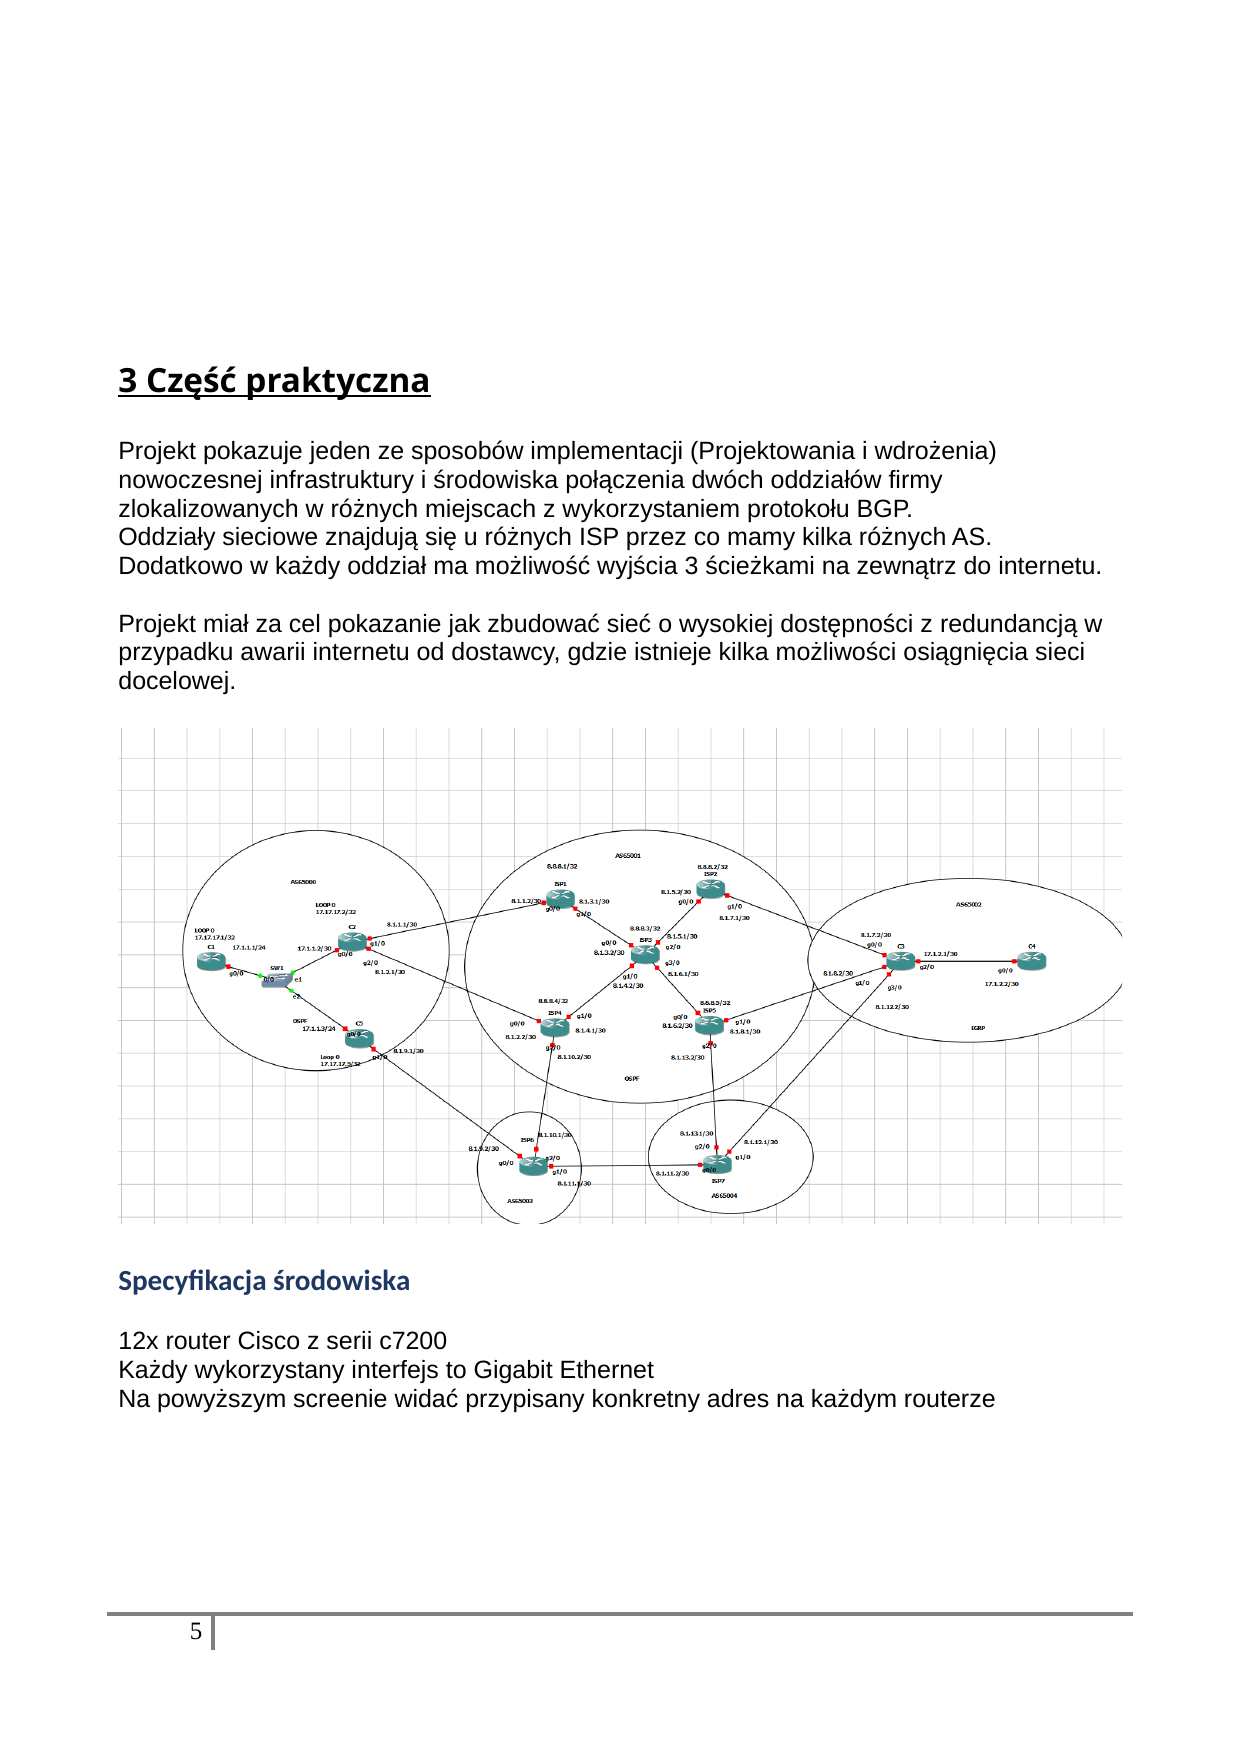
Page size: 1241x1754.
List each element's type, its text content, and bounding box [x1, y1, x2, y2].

text Projekt miał za cel pokazanie jak zbudować sieć o wysokiej dostępności z redundancją w przypadku awarii internetu od dostawcy, gdzie istnieje kilka możliwości osiągnięcia sieci docelowej. [118, 608, 1122, 695]
picture [118, 728, 1123, 1224]
text 12x router Cisco z serii c7200 [118, 1326, 1122, 1355]
text Każdy wykorzystany interfejs to Gigabit Ethernet [118, 1355, 1122, 1383]
text 3 Część praktyczna [118, 357, 1122, 402]
text Na powyższym screenie widać przypisany konkretny adres na każdym routerze [118, 1383, 1122, 1412]
text Projekt pokazuje jeden ze sposobów implementacji (Projektowania i wdrożenia) nowoczesnej infrastruktury i środowiska połączenia dwóch oddziałów firmy zlokalizowanych w różnych miejscach z wykorzystaniem protokołu BGP. Oddziały sieciowe znajdują się u różnych ISP przez co mamy kilka różnych AS. Dodatkowo w każdy oddział ma możliwość wyjścia 3 ścieżkami na zewnątrz do internetu. [118, 436, 1122, 580]
subtitle Specyfikacja środowiska [118, 1262, 1122, 1297]
